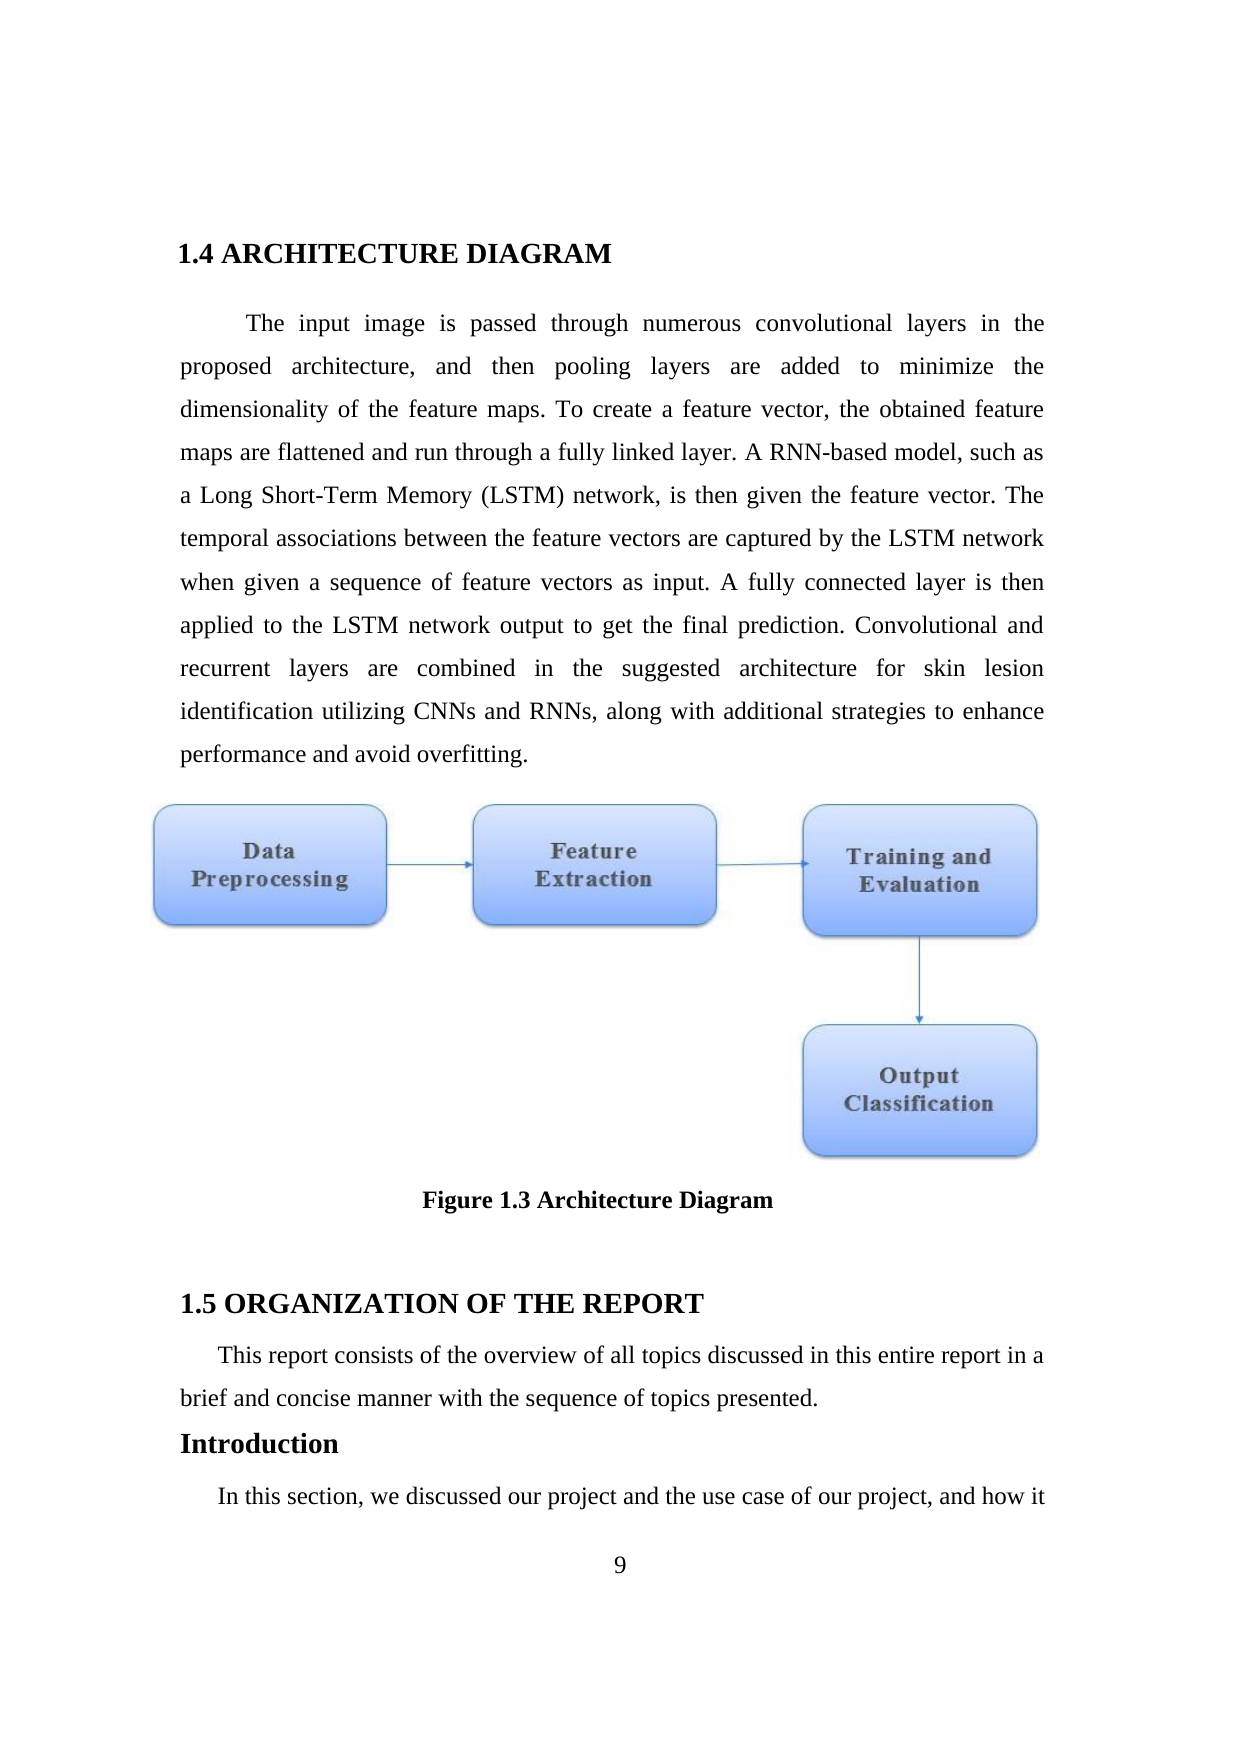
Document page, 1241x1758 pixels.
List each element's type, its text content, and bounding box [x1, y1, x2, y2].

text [180, 1481, 1045, 1510]
text 1.5 ORGANIZATION OF THE REPORT [180, 1286, 1045, 1319]
text 1.4 ARCHITECTURE DIAGRAM [177, 236, 1045, 270]
text Introduction [180, 1426, 1045, 1460]
text Figure 1.3 Architecture Diagram [150, 1185, 1045, 1214]
picture [150, 803, 1040, 1162]
text This report consists of the overview of all topics discussed in this entire report in a brief and concise manner with the sequence of topics presented. [180, 1340, 1045, 1412]
text The input image is passed through numerous convolutional layers in the proposed architecture, and then pooling layers are added to minimize the dimensionality of the feature maps. To create a feature vector, the obtained feature maps are flattened and run through a fully linked layer. A RNN-based model, such as a Long Short-Term Memory (LSTM) network, is then given the feature vector. The temporal associations between the feature vectors are captured by the LSTM network when given a sequence of feature vectors as input. A fully connected layer is then applied to the LSTM network output to get the final prediction. Convolutional and recurrent layers are combined in the suggested architecture for skin lesion identification utilizing CNNs and RNNs, along with additional strategies to enhance performance and avoid overfitting. [180, 308, 1045, 768]
